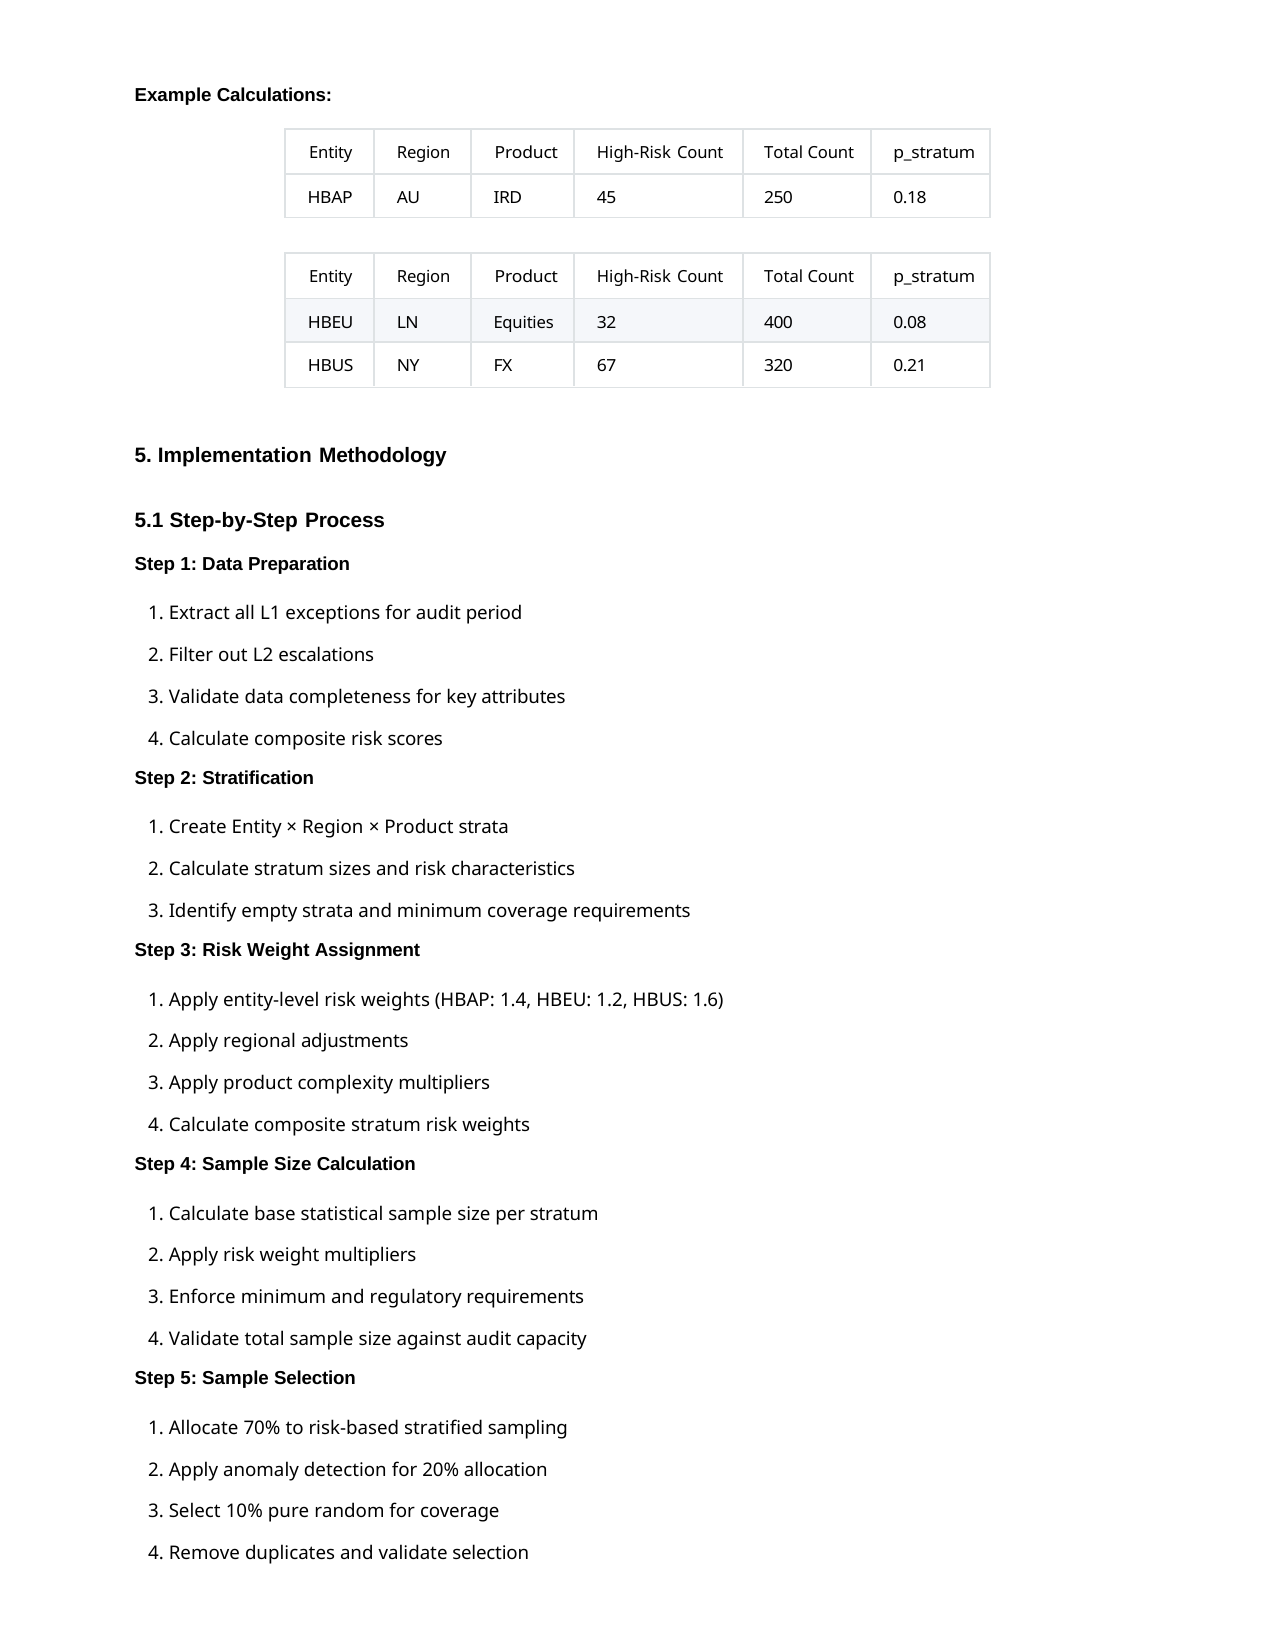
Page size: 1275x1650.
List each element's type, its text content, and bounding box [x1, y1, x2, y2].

table_cell HBEU [286, 299, 373, 341]
table_header Product [472, 254, 573, 297]
table_cell NY [375, 343, 470, 386]
subtitle Implementation Methodology [134, 443, 1162, 467]
list Create Entity × Region × Product strata [148, 814, 1162, 839]
subtitle Step 2: Stratification [134, 766, 1162, 788]
subtitle Step 1: Data Preparation [134, 552, 1162, 574]
table_header Entity [286, 130, 373, 173]
list Validate total sample size against audit capacity [148, 1325, 1162, 1351]
table_cell 45 [575, 175, 742, 217]
table_cell HBUS [286, 343, 373, 386]
list Calculate composite stratum risk weights [148, 1111, 1162, 1137]
subtitle Step 3: Risk Weight Assignment [134, 939, 1162, 960]
text Example Calculations: [134, 84, 1162, 105]
subtitle Step 5: Sample Selection [134, 1367, 1162, 1388]
list Allocate 70% to risk-based stratified sampling [148, 1414, 1162, 1439]
list Calculate stratum sizes and risk characteristics [148, 855, 1162, 881]
list Filter out L2 escalations [148, 641, 1162, 667]
subtitle Step 4: Sample Size Calculation [134, 1153, 1162, 1174]
table_cell HBAP [286, 175, 373, 217]
table_header p_stratum [872, 254, 989, 297]
table_header Product [472, 130, 573, 173]
table_cell FX [472, 343, 573, 386]
table_header p_stratum [872, 130, 989, 173]
list Apply regional adjustments [148, 1028, 1162, 1053]
list Calculate base statistical sample size per stratum [148, 1200, 1162, 1226]
table_cell 0.08 [872, 299, 989, 341]
list Select 10% pure random for coverage [148, 1498, 1162, 1523]
list Apply product complexity multipliers [148, 1069, 1162, 1095]
list Apply risk weight multipliers [148, 1242, 1162, 1267]
table_cell AU [375, 175, 470, 217]
list Remove duplicates and validate selection [148, 1539, 1162, 1565]
list Step-by-Step Process [134, 508, 1162, 532]
table_header Region [375, 130, 470, 173]
list Enforce minimum and regulatory requirements [148, 1284, 1162, 1309]
table_cell Equities [472, 299, 573, 341]
table_cell 320 [744, 343, 870, 386]
table_header High-Risk Count [575, 254, 742, 297]
table_cell 32 [575, 299, 742, 341]
table_cell 67 [575, 343, 742, 386]
list Extract all L1 exceptions for audit period [148, 599, 1162, 625]
list Apply anomaly detection for 20% allocation [148, 1456, 1162, 1481]
table_header Region [375, 254, 470, 297]
table_header Total Count [744, 254, 870, 297]
table_header High-Risk Count [575, 130, 742, 173]
table_cell 250 [744, 175, 870, 217]
list Calculate composite risk scores [148, 725, 1162, 751]
table_cell LN [375, 299, 470, 341]
table_cell 0.18 [872, 175, 989, 217]
table_cell IRD [472, 175, 573, 217]
table_cell 0.21 [872, 343, 989, 386]
list Apply entity-level risk weights (HBAP: 1.4, HBEU: 1.2, HBUS: 1.6) [148, 986, 1162, 1011]
list Validate data completeness for key attributes [148, 683, 1162, 709]
table_header Entity [286, 254, 373, 297]
table_cell 400 [744, 299, 870, 341]
table_header Total Count [744, 130, 870, 173]
list Identify empty strata and minimum coverage requirements [148, 897, 1162, 923]
